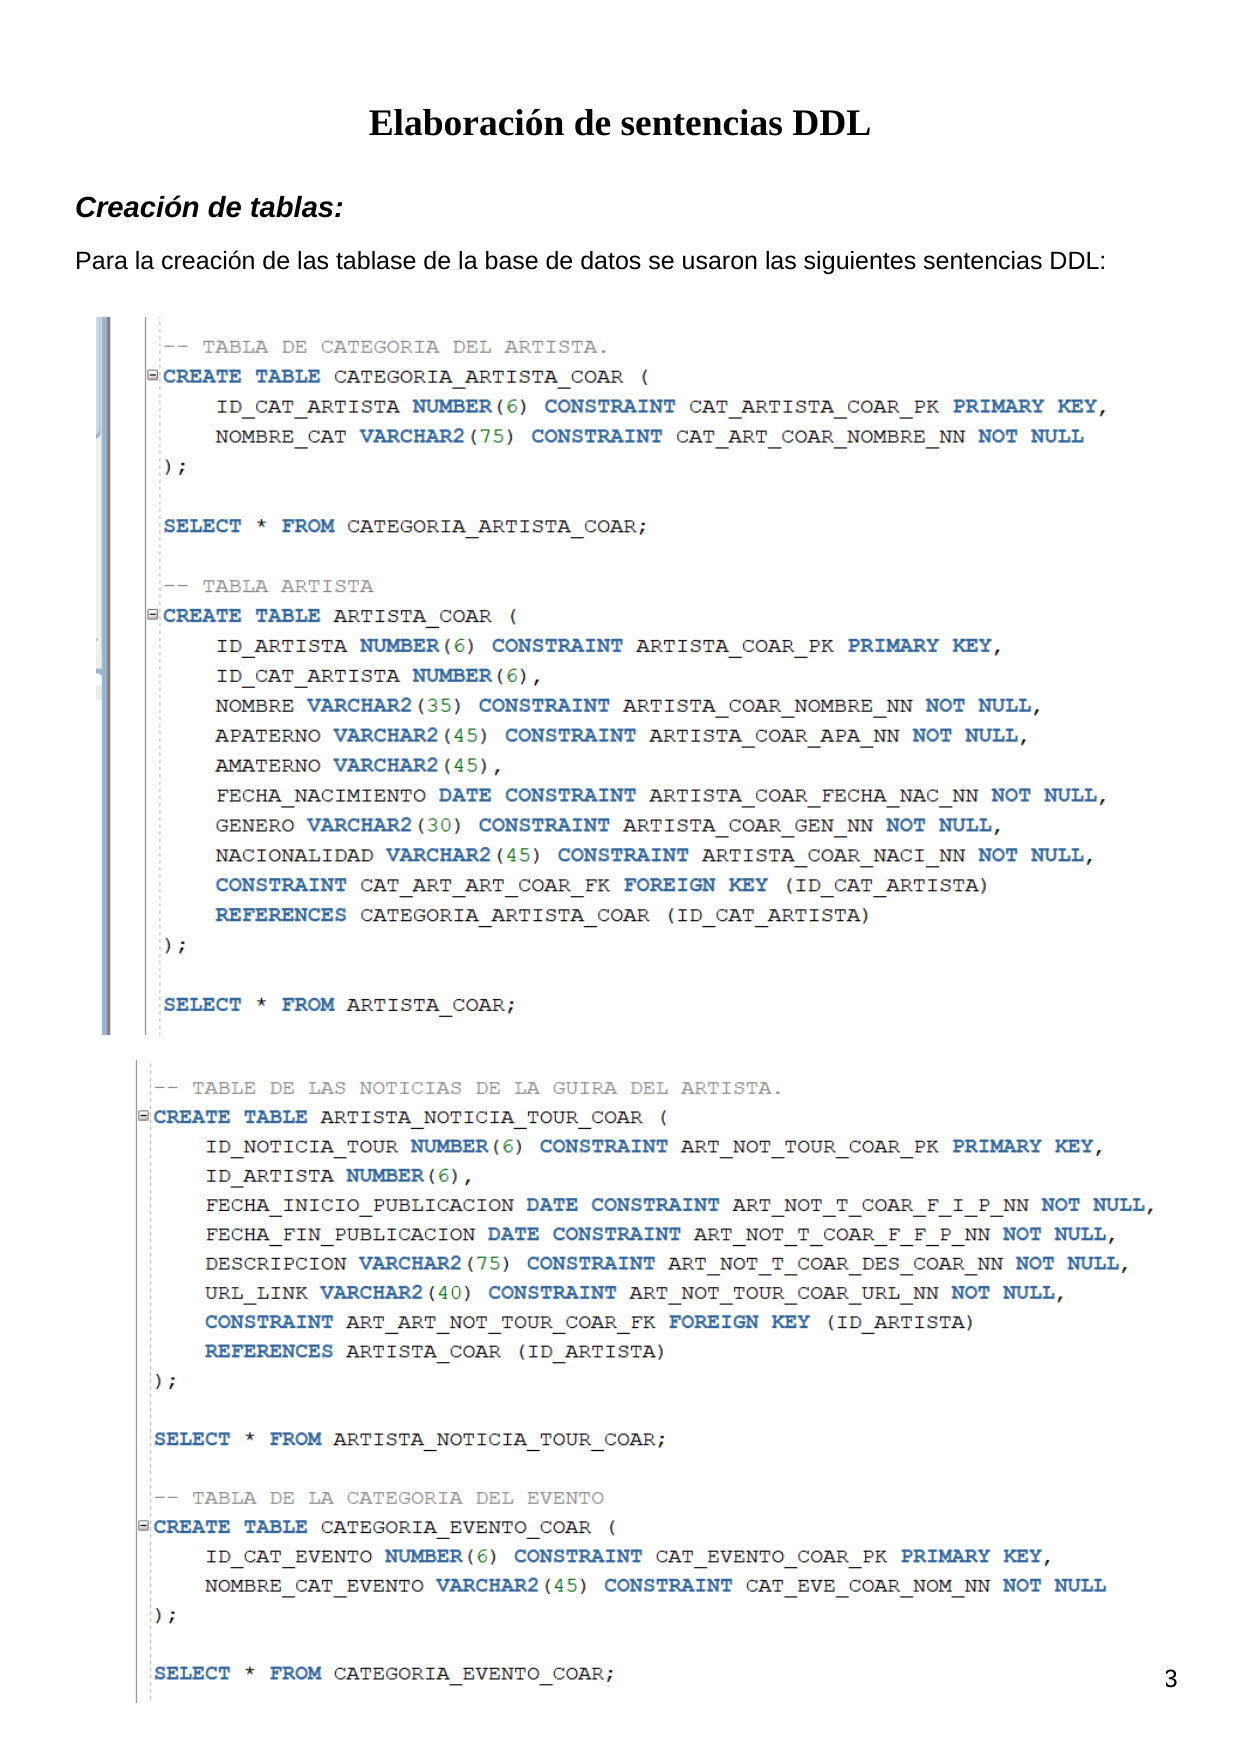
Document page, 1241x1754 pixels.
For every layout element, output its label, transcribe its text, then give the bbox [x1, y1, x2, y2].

picture [102, 1060, 1166, 1703]
subtitle Elaboración de sentencias DDL [75, 100, 1165, 143]
picture [96, 317, 1127, 1035]
text Para la creación de las tablase de la base de datos se usaron las siguientes sentencias DDL: [75, 246, 1165, 275]
subtitle Creación de tablas: [75, 190, 1165, 223]
